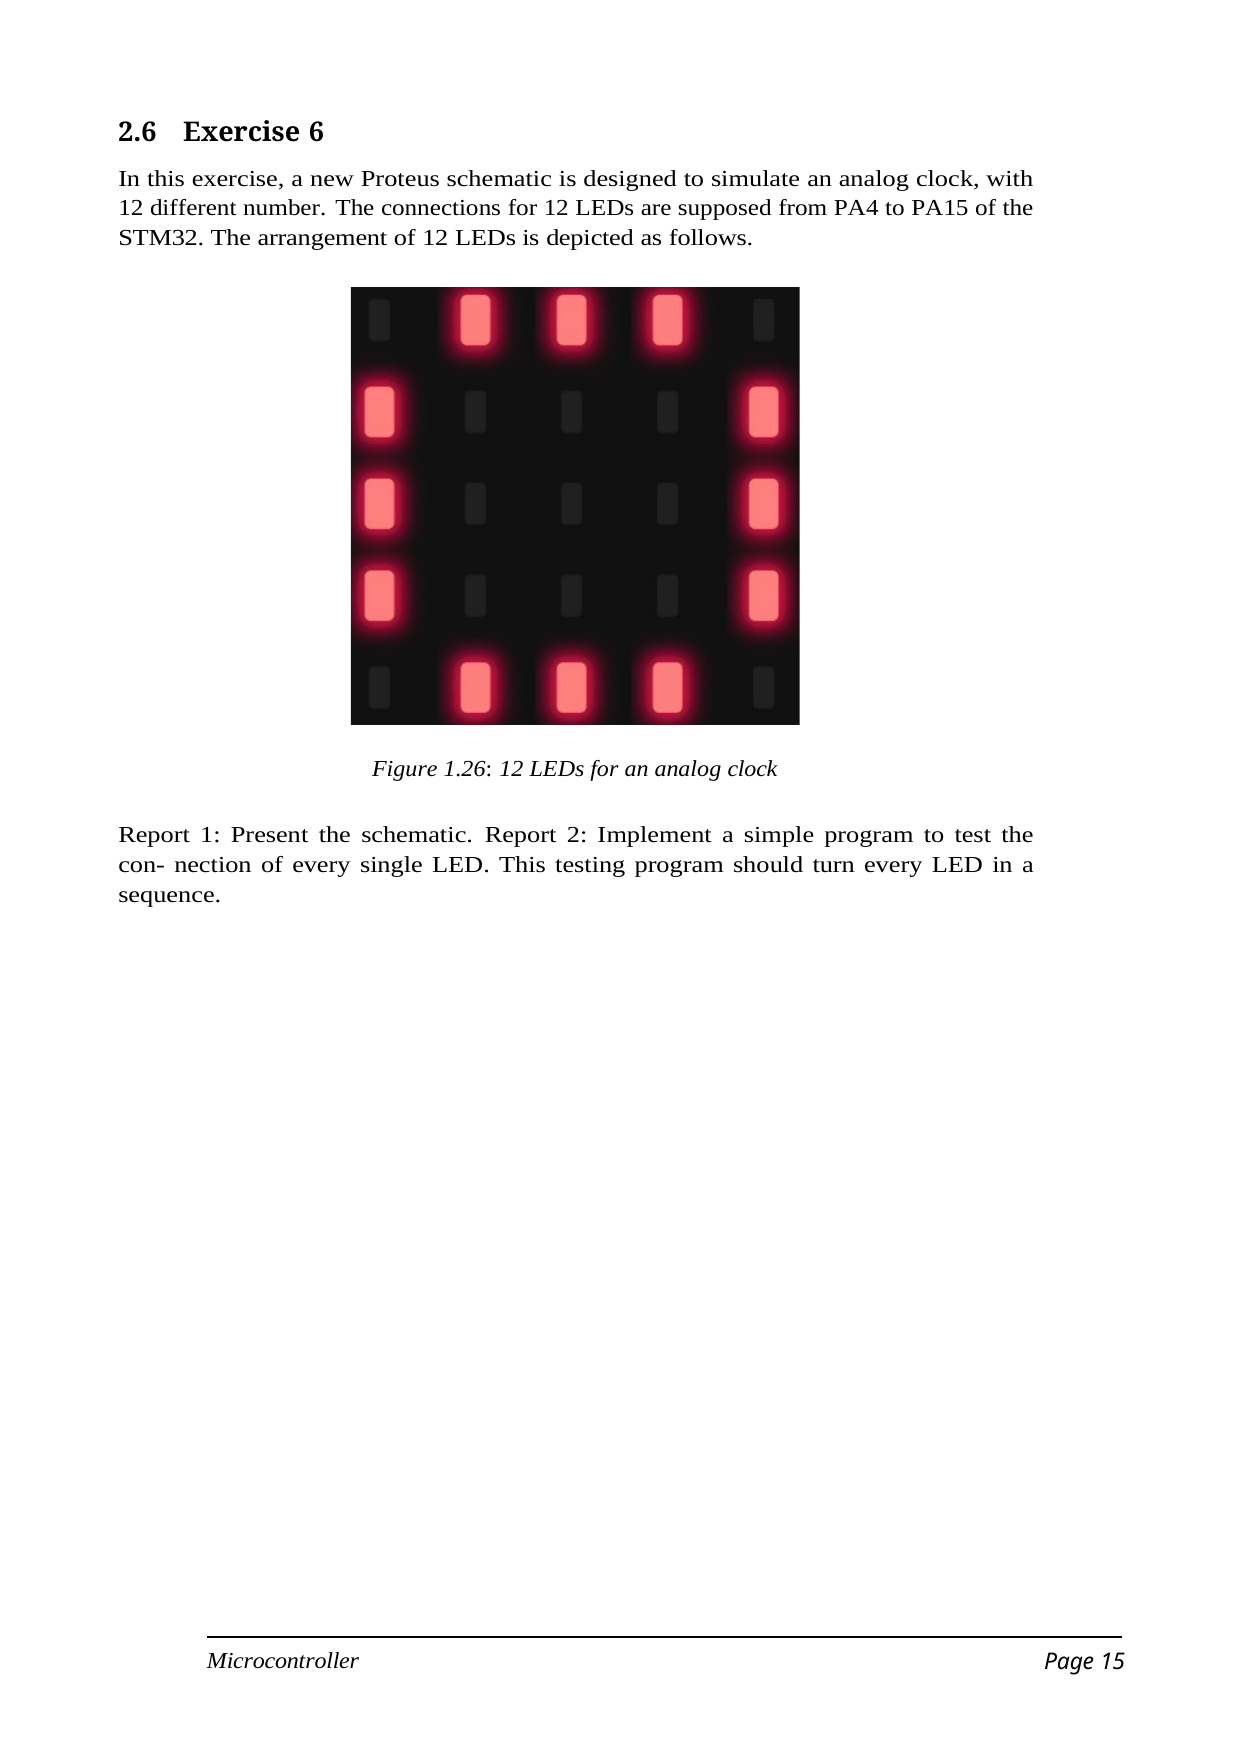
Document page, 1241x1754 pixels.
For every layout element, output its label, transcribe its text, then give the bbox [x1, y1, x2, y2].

text Figure 1.26: 12 LEDs for an analog clock [176, 755, 975, 781]
text In this exercise, a new Proteus schematic is designed to simulate an analog clock, with 12 different number. The connections for 12 LEDs are supposed from PA4 to PA15 of the STM32. The arrangement of 12 LEDs is depicted as follows. [118, 165, 1034, 251]
subtitle Exercise 6 [118, 112, 1153, 149]
text Report 1: Present the schematic. Report 2: Implement a simple program to test the con- nection of every single LED. This testing program should turn every LED in a sequence. [118, 821, 1034, 907]
picture [350, 287, 800, 725]
